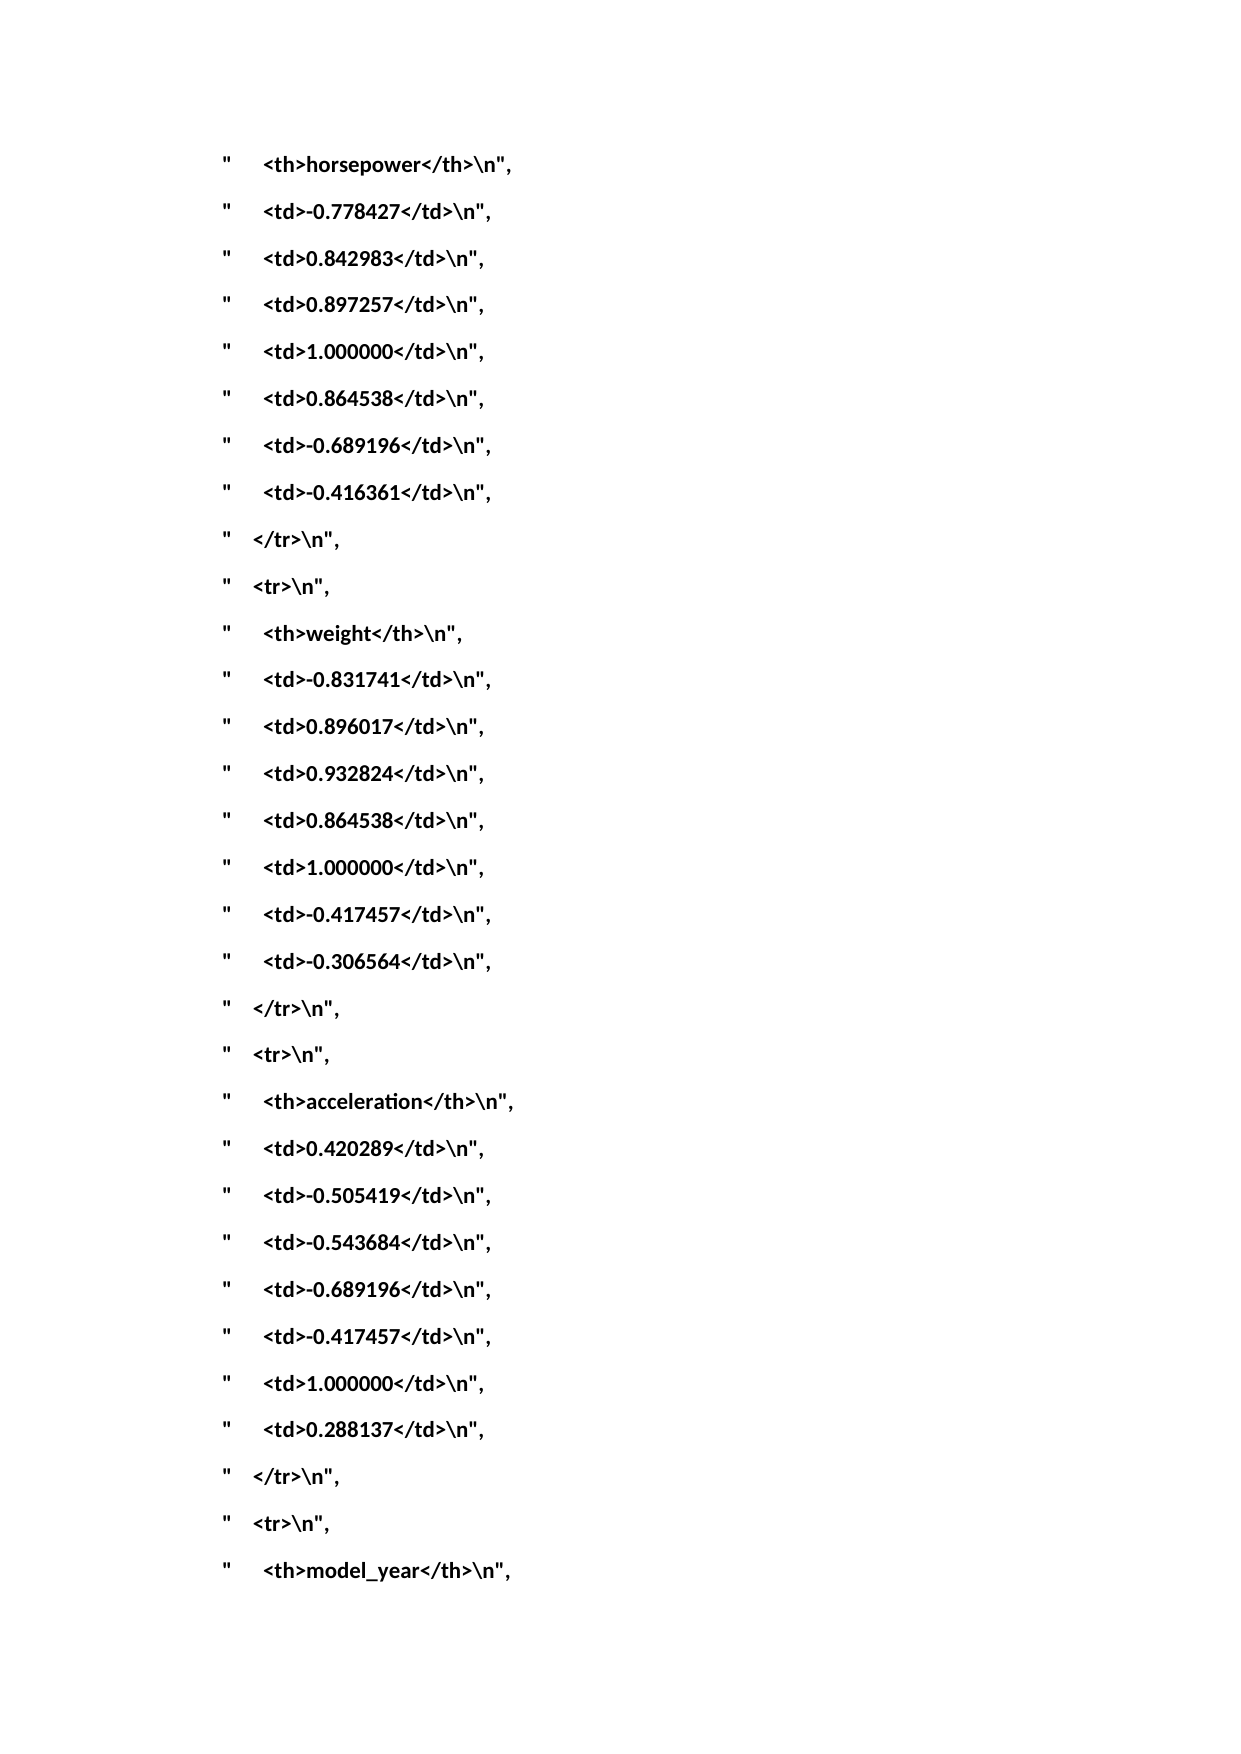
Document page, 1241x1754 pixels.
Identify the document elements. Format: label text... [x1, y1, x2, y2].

text " <tr>\n", [150, 1041, 1090, 1069]
text " <td>0.864538</td>\n", [150, 384, 1090, 412]
text " <td>-0.505419</td>\n", [150, 1181, 1090, 1209]
text " </tr>\n", [150, 1462, 1090, 1491]
text " <td>0.932824</td>\n", [150, 759, 1090, 787]
text " <td>0.897257</td>\n", [150, 291, 1090, 319]
text " <td>0.896017</td>\n", [150, 712, 1090, 741]
text " <td>1.000000</td>\n", [150, 1369, 1090, 1397]
text " <th>weight</th>\n", [150, 619, 1090, 647]
text " <td>0.288137</td>\n", [150, 1416, 1090, 1444]
text " <td>1.000000</td>\n", [150, 853, 1090, 881]
text " <tr>\n", [150, 572, 1090, 600]
text " <td>-0.831741</td>\n", [150, 666, 1090, 694]
text " <tr>\n", [150, 1509, 1090, 1537]
text " </tr>\n", [150, 994, 1090, 1022]
text " <td>-0.417457</td>\n", [150, 900, 1090, 928]
text " <td>0.420289</td>\n", [150, 1134, 1090, 1162]
text " <td>0.842983</td>\n", [150, 244, 1090, 272]
text " <td>-0.416361</td>\n", [150, 478, 1090, 506]
text " </tr>\n", [150, 525, 1090, 553]
text " <td>1.000000</td>\n", [150, 337, 1090, 366]
text " <td>-0.689196</td>\n", [150, 431, 1090, 459]
text " <td>-0.689196</td>\n", [150, 1275, 1090, 1303]
text " <td>-0.306564</td>\n", [150, 947, 1090, 975]
text " <td>-0.543684</td>\n", [150, 1228, 1090, 1256]
text " <th>horsepower</th>\n", [150, 150, 1090, 178]
text " <td>-0.417457</td>\n", [150, 1322, 1090, 1350]
text " <td>0.864538</td>\n", [150, 806, 1090, 834]
text " <td>-0.778427</td>\n", [150, 197, 1090, 225]
text " <th>acceleration</th>\n", [150, 1087, 1090, 1116]
text " <th>model_year</th>\n", [150, 1556, 1090, 1584]
